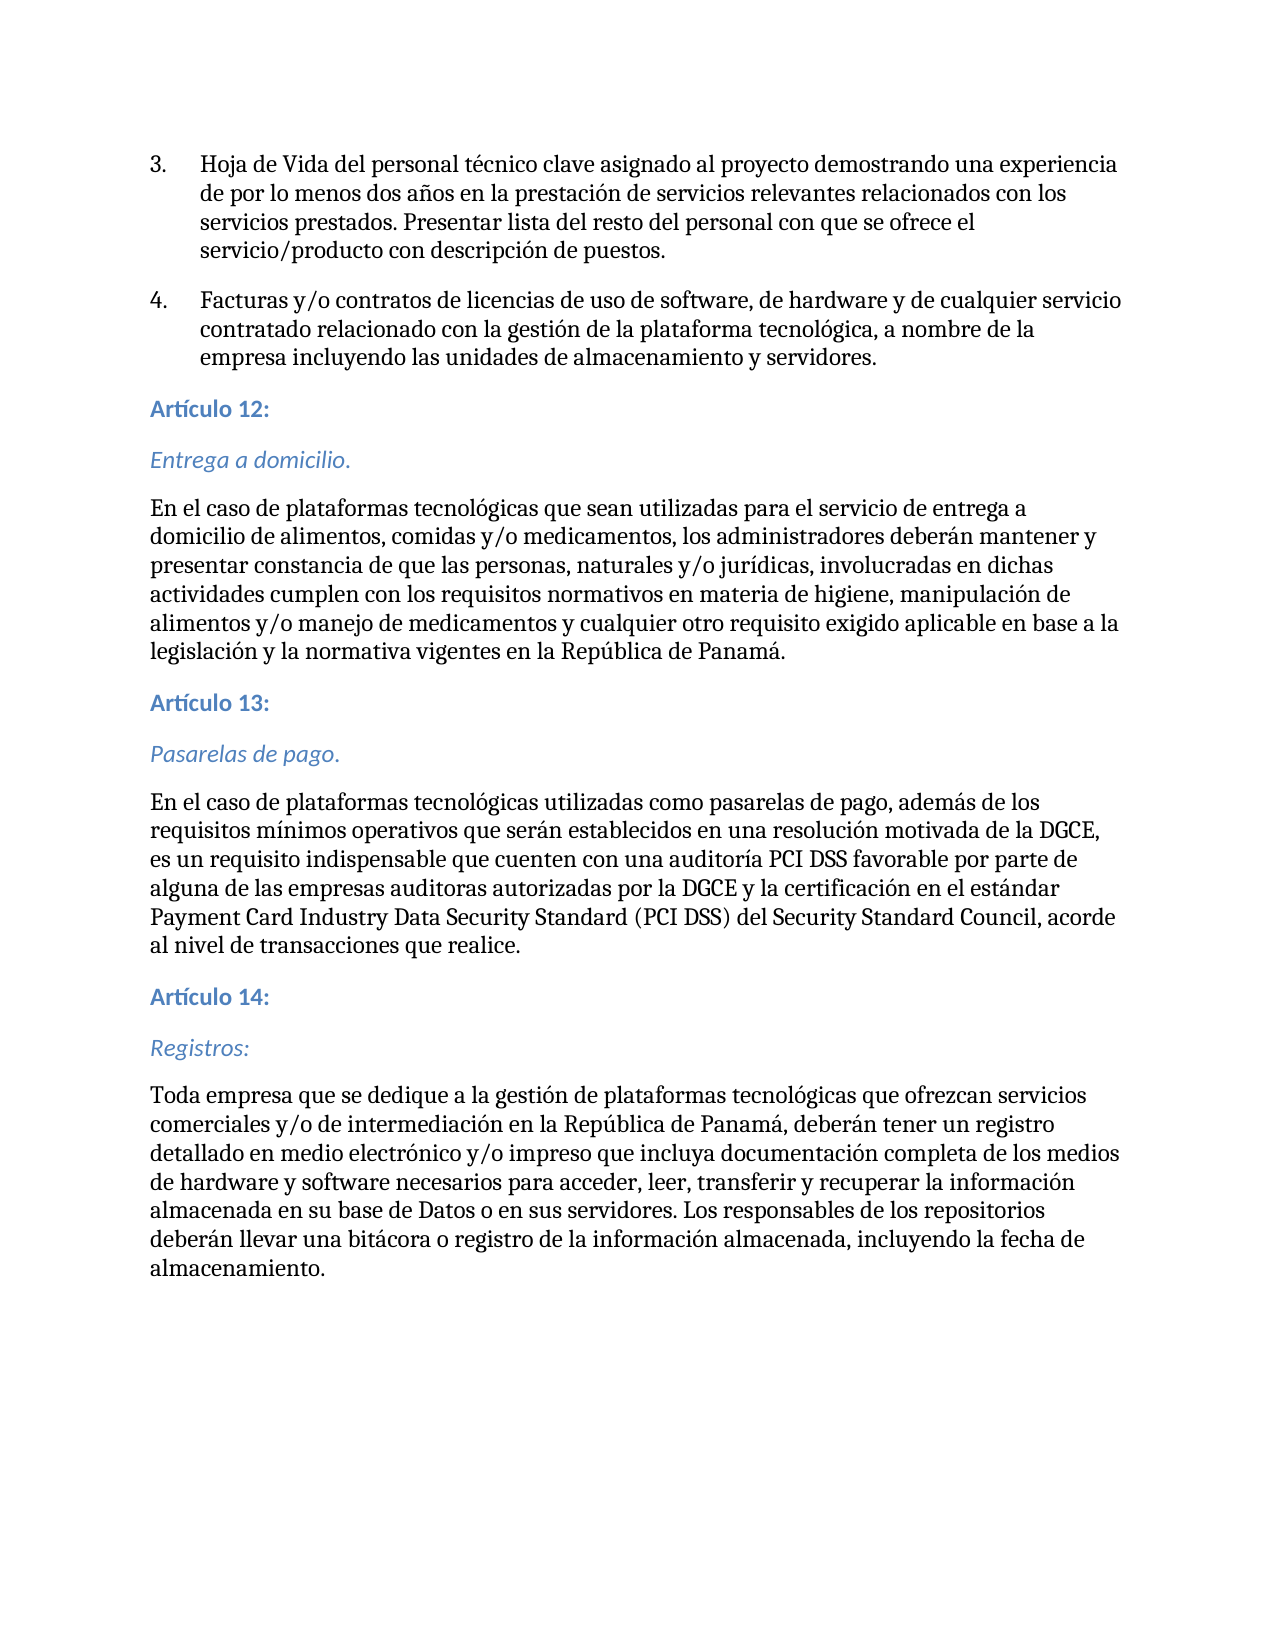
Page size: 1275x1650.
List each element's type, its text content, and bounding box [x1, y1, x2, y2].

list Hoja de Vida del personal técnico clave asignado al proyecto demostrando una experiencia de por lo menos dos años en la prestación de servicios relevantes relacionados con los servicios prestados. Presentar lista del resto del personal con que se ofrece el servicio/producto con descripción de puestos. [150, 150, 1125, 265]
subtitle Artículo 13: [150, 687, 1125, 717]
subtitle Entrega a domicilio. [150, 444, 1125, 475]
subtitle Registros: [150, 1032, 1125, 1063]
text En el caso de plataformas tecnológicas que sean utilizadas para el servicio de entrega a domicilio de alimentos, comidas y/o medicamentos, los administradores deberán mantener y presentar constancia de que las personas, naturales y/o jurídicas, involucradas en dichas actividades cumplen con los requisitos normativos en materia de higiene, manipulación de alimentos y/o manejo de medicamentos y cualquier otro requisito exigido aplicable en base a la legislación y la normativa vigentes en la República de Panamá. [150, 493, 1125, 666]
list Facturas y/o contratos de licencias de uso de software, de hardware y de cualquier servicio contratado relacionado con la gestión de la plataforma tecnológica, a nombre de la empresa incluyendo las unidades de almacenamiento y servidores. [150, 286, 1125, 372]
subtitle Artículo 12: [150, 393, 1125, 423]
subtitle Artículo 14: [150, 981, 1125, 1011]
subtitle Pasarelas de pago. [150, 738, 1125, 769]
text Toda empresa que se dedique a la gestión de plataformas tecnológicas que ofrezcan servicios comerciales y/o de intermediación en la República de Panamá, deberán tener un registro detallado en medio electrónico y/o impreso que incluya documentación completa de los medios de hardware y software necesarios para acceder, leer, transferir y recuperar la información almacenada en su base de Datos o en sus servidores. Los responsables de los repositorios deberán llevar una bitácora o registro de la información almacenada, incluyendo la fecha de almacenamiento. [150, 1081, 1125, 1283]
text En el caso de plataformas tecnológicas utilizadas como pasarelas de pago, además de los requisitos mínimos operativos que serán establecidos en una resolución motivada de la DGCE, es un requisito indispensable que cuenten con una auditoría PCI DSS favorable por parte de alguna de las empresas auditoras autorizadas por la DGCE y la certificación en el estándar Payment Card Industry Data Security Standard (PCI DSS) del Security Standard Council, acorde al nivel de transacciones que realice. [150, 787, 1125, 960]
